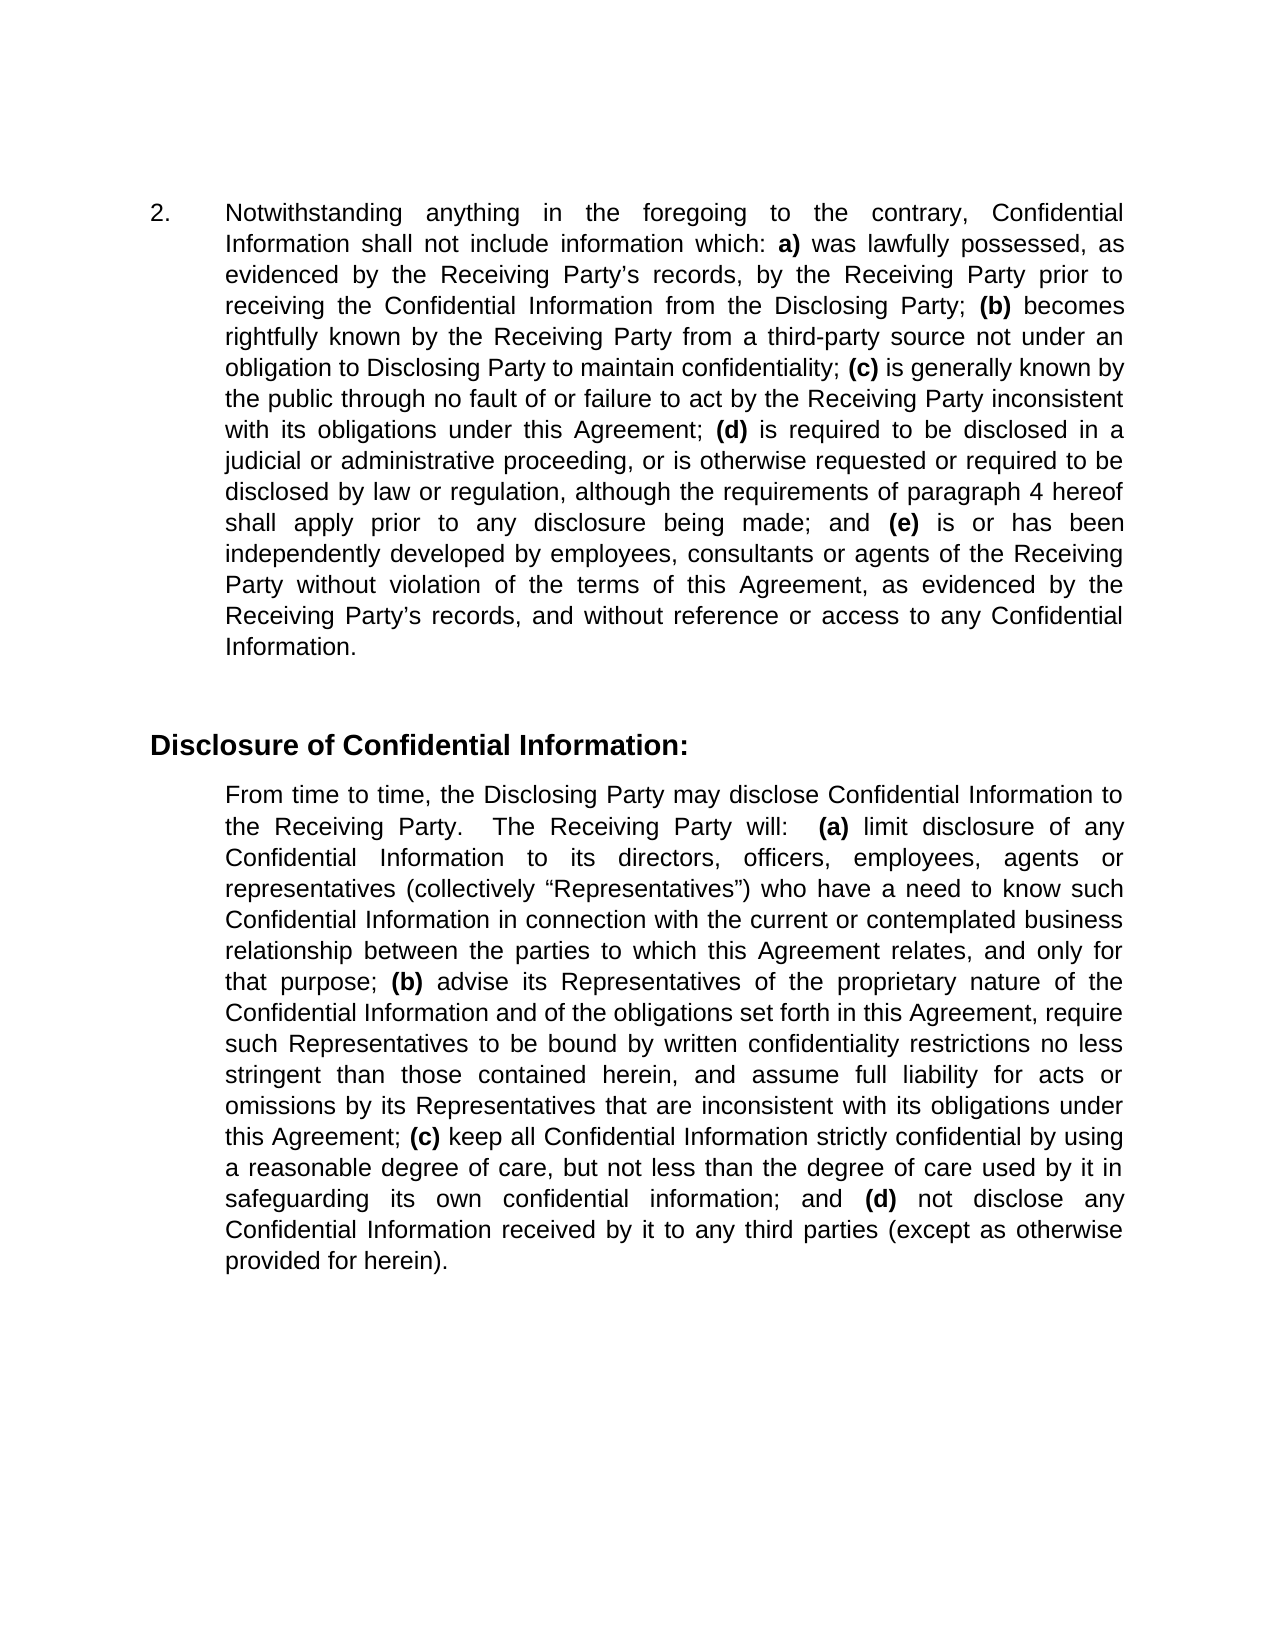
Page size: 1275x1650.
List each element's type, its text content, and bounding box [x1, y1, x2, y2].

list Notwithstanding anything in the foregoing to the contrary, Confidential Information shall not include information which: a) was lawfully possessed, as evidenced by the Receiving Party’s records, by the Receiving Party prior to receiving the Confidential Information from the Disclosing Party; (b) becomes rightfully known by the Receiving Party from a third-party source not under an obligation to Disclosing Party to maintain confidentiality; (c) is generally known by the public through no fault of or failure to act by the Receiving Party inconsistent with its obligations under this Agreement; (d) is required to be disclosed in a judicial or administrative proceeding, or is otherwise requested or required to be disclosed by law or regulation, although the requirements of paragraph 4 hereof shall apply prior to any disclosure being made; and (e) is or has been independently developed by employees, consultants or agents of the Receiving Party without violation of the terms of this Agreement, as evidenced by the Receiving Party’s records, and without reference or access to any Confidential Information. [150, 198, 1125, 661]
text From time to time, the Disclosing Party may disclose Confidential Information to the Receiving Party. The Receiving Party will: (a) limit disclosure of any Confidential Information to its directors, officers, employees, agents or representatives (collectively “Representatives”) who have a need to know such Confidential Information in connection with the current or contemplated business relationship between the parties to which this Agreement relates, and only for that purpose; (b) advise its Representatives of the proprietary nature of the Confidential Information and of the obligations set forth in this Agreement, require such Representatives to be bound by written confidentiality restrictions no less stringent than those contained herein, and assume full liability for acts or omissions by its Representatives that are inconsistent with its obligations under this Agreement; (c) keep all Confidential Information strictly confidential by using a reasonable degree of care, but not less than the degree of care used by it in safeguarding its own confidential information; and (d) not disclose any Confidential Information received by it to any third parties (except as otherwise provided for herein). [225, 781, 1125, 1275]
text Disclosure of Confidential Information: [150, 728, 1125, 761]
